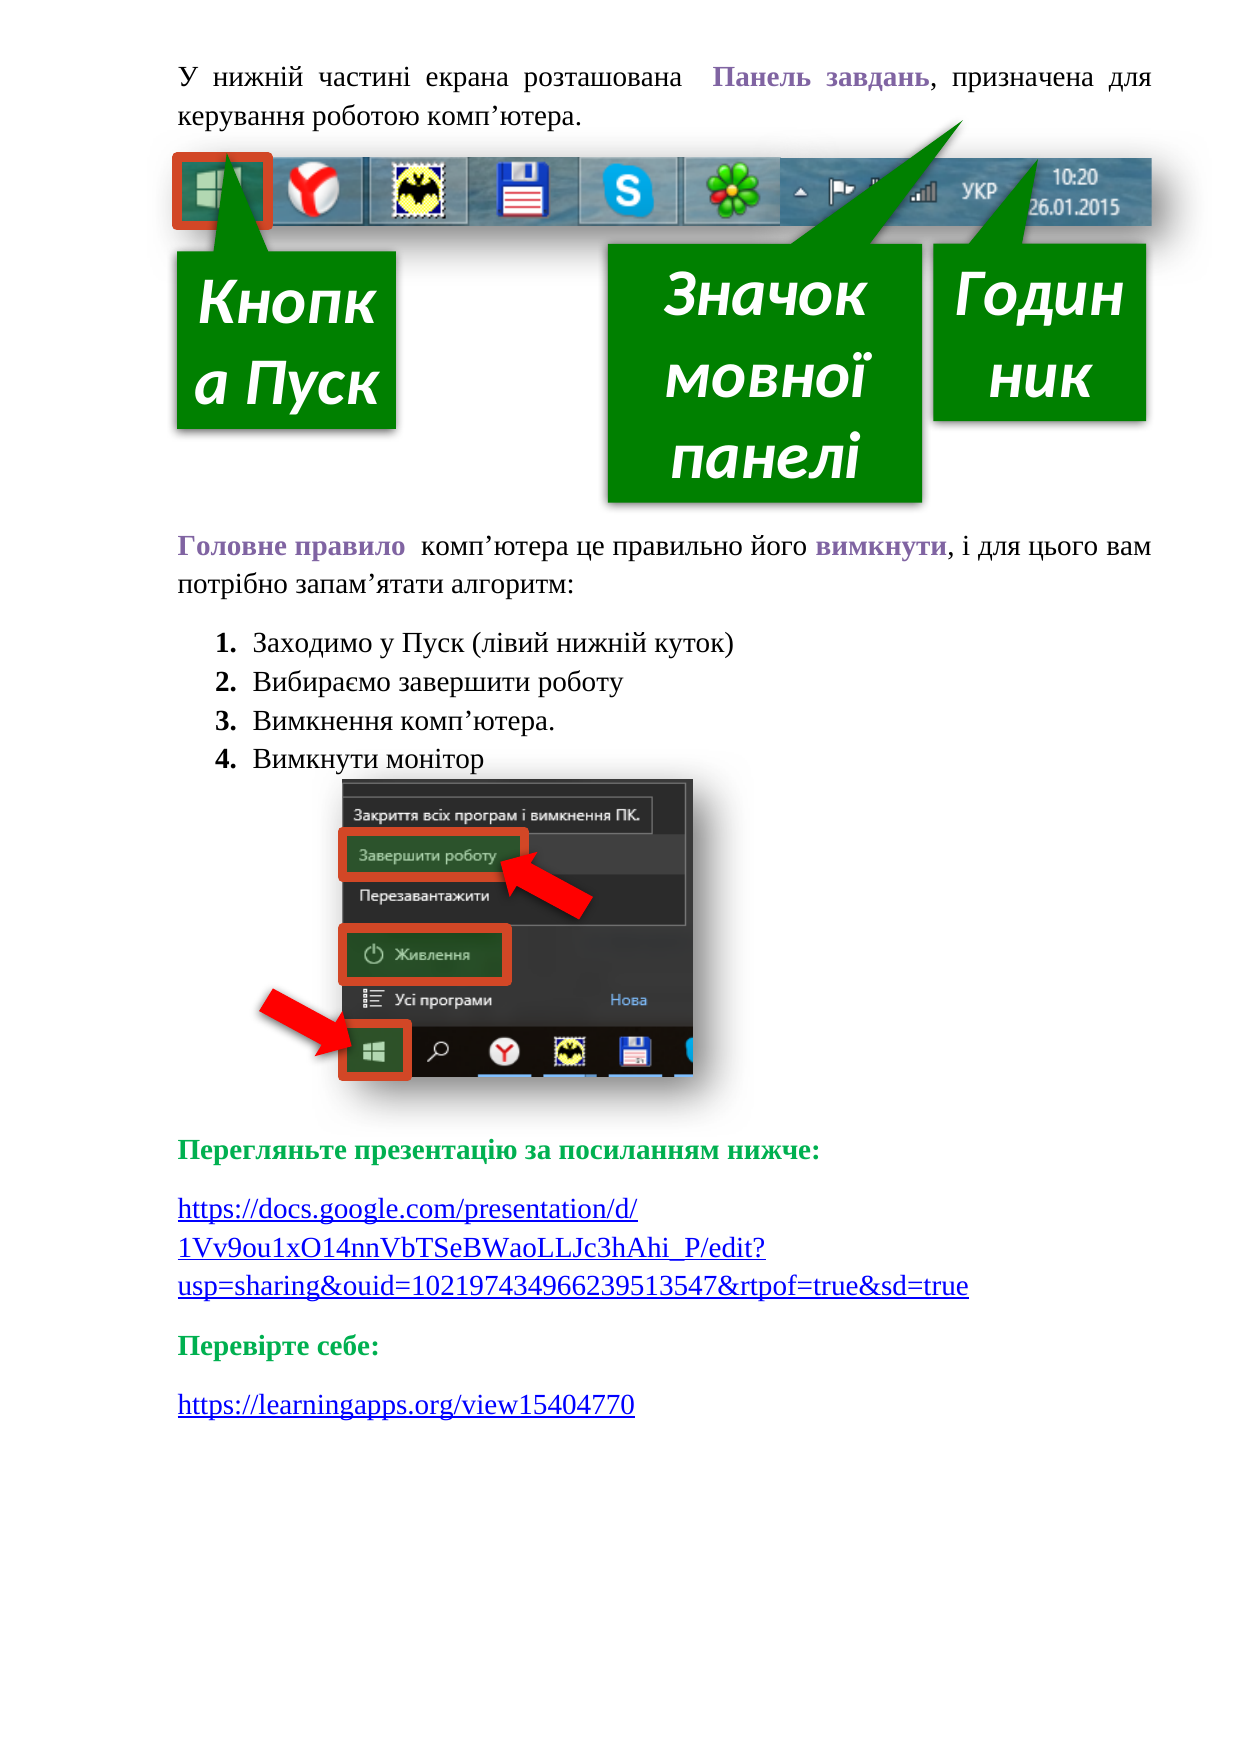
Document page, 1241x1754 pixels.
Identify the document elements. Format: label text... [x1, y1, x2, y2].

list Вибираємо завершити роботу [215, 664, 1152, 698]
picture [273, 157, 908, 226]
text Перегляньте презентацію за посиланням нижче: [177, 1132, 1152, 1165]
list Вимкнення комп’ютера. [215, 703, 1152, 736]
text Перевірте себе: [177, 1328, 1152, 1361]
text У нижній частині екрана розташована Панель завдань, призначена для керування роботою комп’ютера. [177, 59, 1152, 131]
picture [342, 779, 693, 1077]
picture [1026, 158, 1152, 226]
text Головне правило комп’ютера це правильно його вимкнути, і для цього вам потрібно запам’ятати алгоритм: [177, 528, 1152, 600]
text https://learningapps.org/view15404770 [177, 1387, 1152, 1421]
list Заходимо у Пуск (лівий нижній куток) [215, 626, 1152, 659]
text https://docs.google.com/presentation/d/1Vv9ou1xO14nnVbTSeBWaoLLJc3hAhi_P/edit?usp=sharing&ouid=102197434966239513547&rtpof=true&sd=true [177, 1191, 1152, 1302]
picture [884, 158, 1037, 226]
list Вимкнути монітор [215, 741, 1152, 775]
